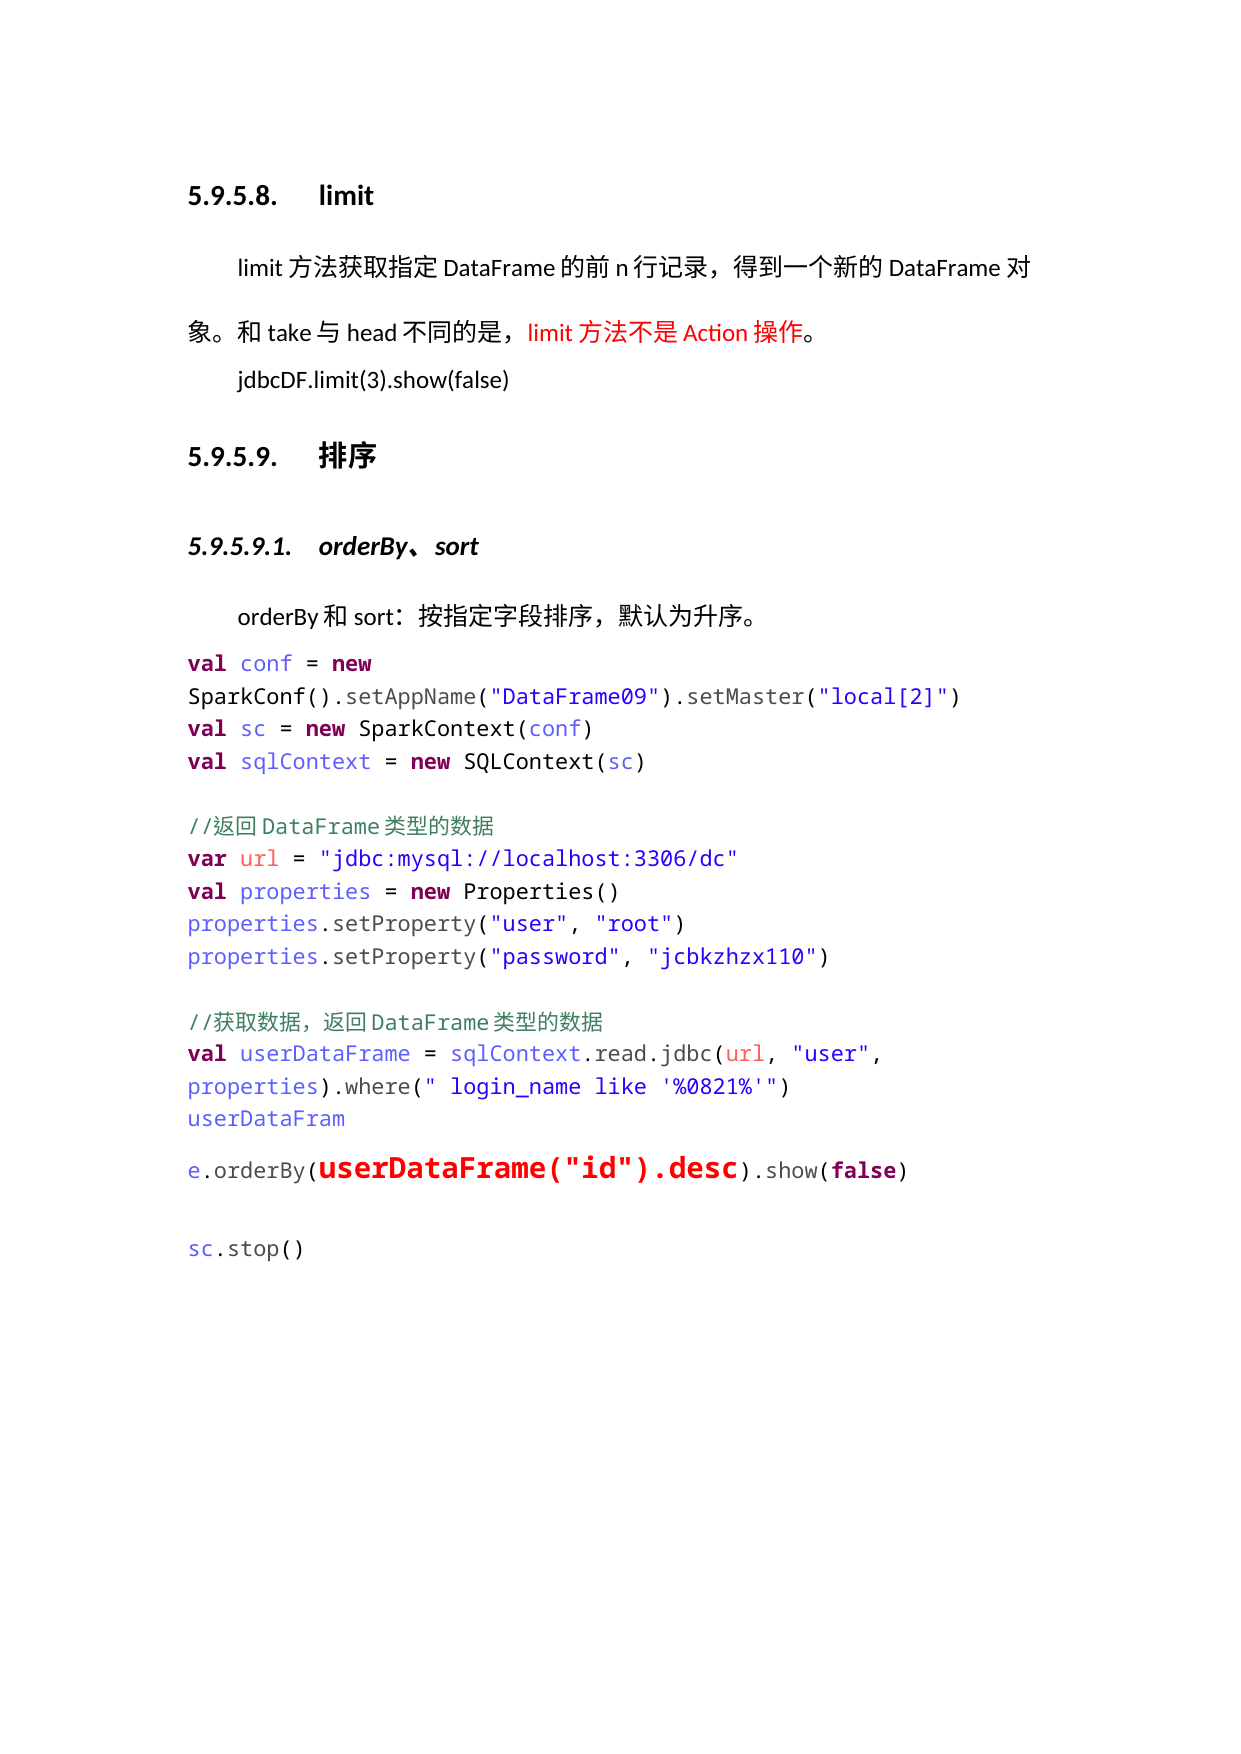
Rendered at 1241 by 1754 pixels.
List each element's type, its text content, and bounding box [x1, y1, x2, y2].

subtitle orderBy、sort [187, 511, 1053, 576]
text jdbcDF.limit(3).show(false) [187, 363, 1053, 396]
text val sqlContext = new SQLContext(sc) [187, 744, 1053, 777]
text properties.setProperty("user", "root") [187, 907, 1053, 939]
text sc.stop() [187, 1232, 1053, 1264]
text var url = "jdbc:mysql://localhost:3306/dc" [187, 842, 1053, 874]
text orderBy和sort：按指定字段排序，默认为升序。 [187, 582, 1053, 647]
subtitle 排序 [187, 421, 1053, 486]
text val sc = new SparkContext(conf) [187, 712, 1053, 744]
text val properties = new Properties() [187, 874, 1053, 907]
text val userDataFrame = sqlContext.read.jdbc(url, "user", properties).where(" login_name like '%0821%'") [187, 1037, 1053, 1102]
text properties.setProperty("password", "jcbkzhzx110") [187, 939, 1053, 972]
text limit方法获取指定DataFrame的前n行记录，得到一个新的DataFrame对象。和take与head不同的是，limit方法不是Action操作。 [187, 233, 1053, 363]
subtitle limit [187, 162, 1053, 227]
text val conf = new SparkConf().setAppName("DataFrame09").setMaster("local[2]") [187, 647, 1053, 712]
text //获取数据，返回DataFrame类型的数据 [187, 1004, 1053, 1037]
text //返回DataFrame类型的数据 [187, 809, 1053, 842]
text userDataFrame.orderBy(userDataFrame("id").desc).show(false) [187, 1102, 1053, 1199]
